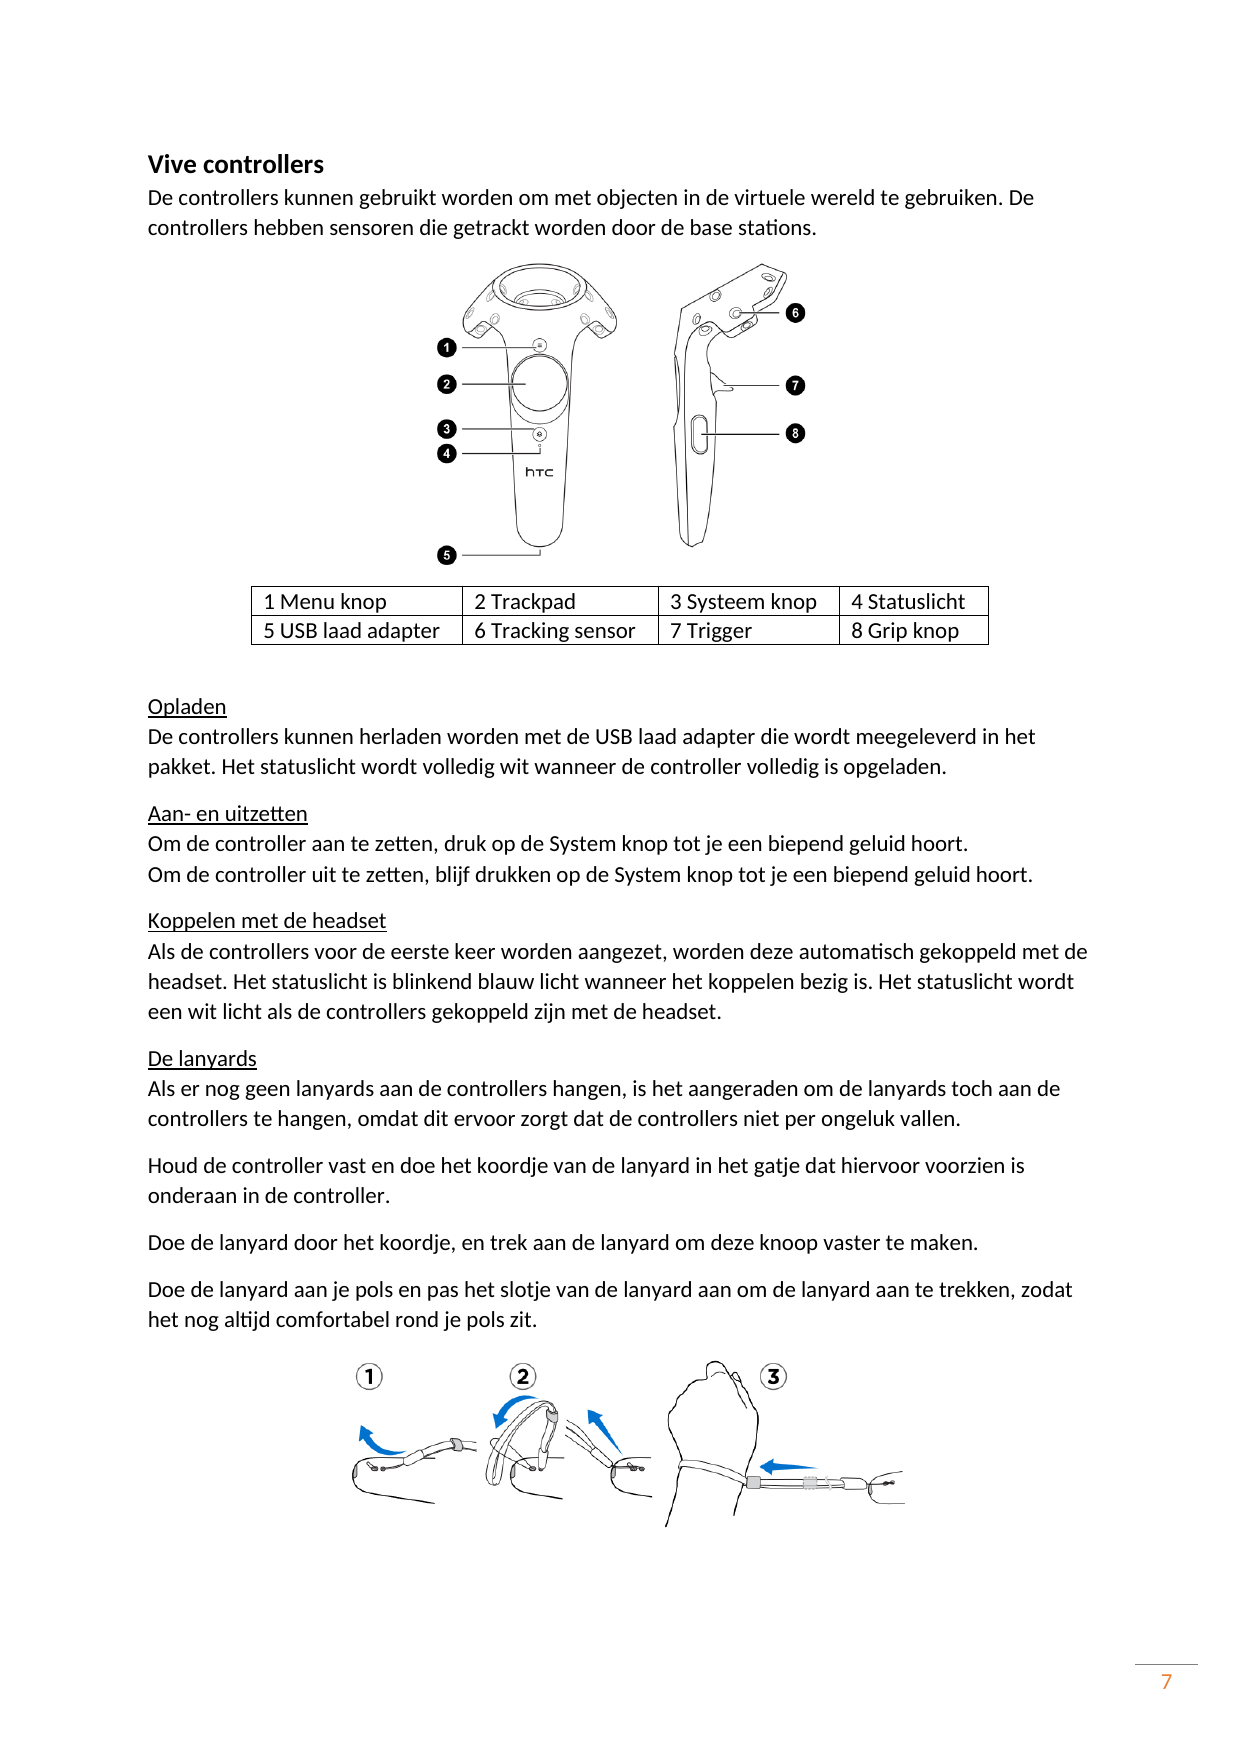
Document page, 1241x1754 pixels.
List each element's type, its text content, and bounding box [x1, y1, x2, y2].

table_cell 6 Tracking sensor [463, 616, 658, 644]
table_header 2 Trackpad [463, 587, 658, 615]
text Aan- en uitzetten Om de controller aan te zetten, druk op de System knop tot je een biepend geluid hoort. Om de controller uit te zetten, blijf drukken op de System knop tot je een biepend geluid hoort. [148, 799, 1093, 888]
table_header 1 Menu knop [252, 587, 462, 615]
table_cell 7 Trigger [659, 616, 839, 644]
text Doe de lanyard aan je pols en pas het slotje van de lanyard aan om de lanyard aan te trekken, zodat het nog altijd comfortabel rond je pols zit. [148, 1275, 1093, 1334]
table_header 4 Statuslicht [840, 587, 988, 615]
table_cell 8 Grip knop [840, 616, 988, 644]
text Doe de lanyard door het koordje, en trek aan de lanyard om deze knoop vaster te maken. [148, 1228, 1093, 1257]
picture [431, 260, 809, 568]
text Houd de controller vast en doe het koordje van de lanyard in het gatje dat hiervoor voorzien is onderaan in de controller. [148, 1151, 1093, 1210]
text Vive controllers De controllers kunnen gebruikt worden om met objecten in de virtuele wereld te gebruiken. De controllers hebben sensoren die getrackt worden door de base stations. [148, 148, 1093, 241]
table_header 3 Systeem knop [659, 587, 839, 615]
text Koppelen met de headset Als de controllers voor de eerste keer worden aangezet, worden deze automatisch gekoppeld met de headset. Het statuslicht is blinkend blauw licht wanneer het koppelen bezig is. Het statuslicht wordt een wit licht als de controllers gekoppeld zijn met de headset. [148, 907, 1093, 1025]
table_cell 5 USB laad adapter [252, 616, 462, 644]
picture [335, 1352, 905, 1531]
text De lanyards Als er nog geen lanyards aan de controllers hangen, is het aangeraden om de lanyards toch aan de controllers te hangen, omdat dit ervoor zorgt dat de controllers niet per ongeluk vallen. [148, 1044, 1093, 1133]
text Opladen De controllers kunnen herladen worden met de USB laad adapter die wordt meegeleverd in het pakket. Het statuslicht wordt volledig wit wanneer de controller volledig is opgeladen. [148, 692, 1093, 781]
